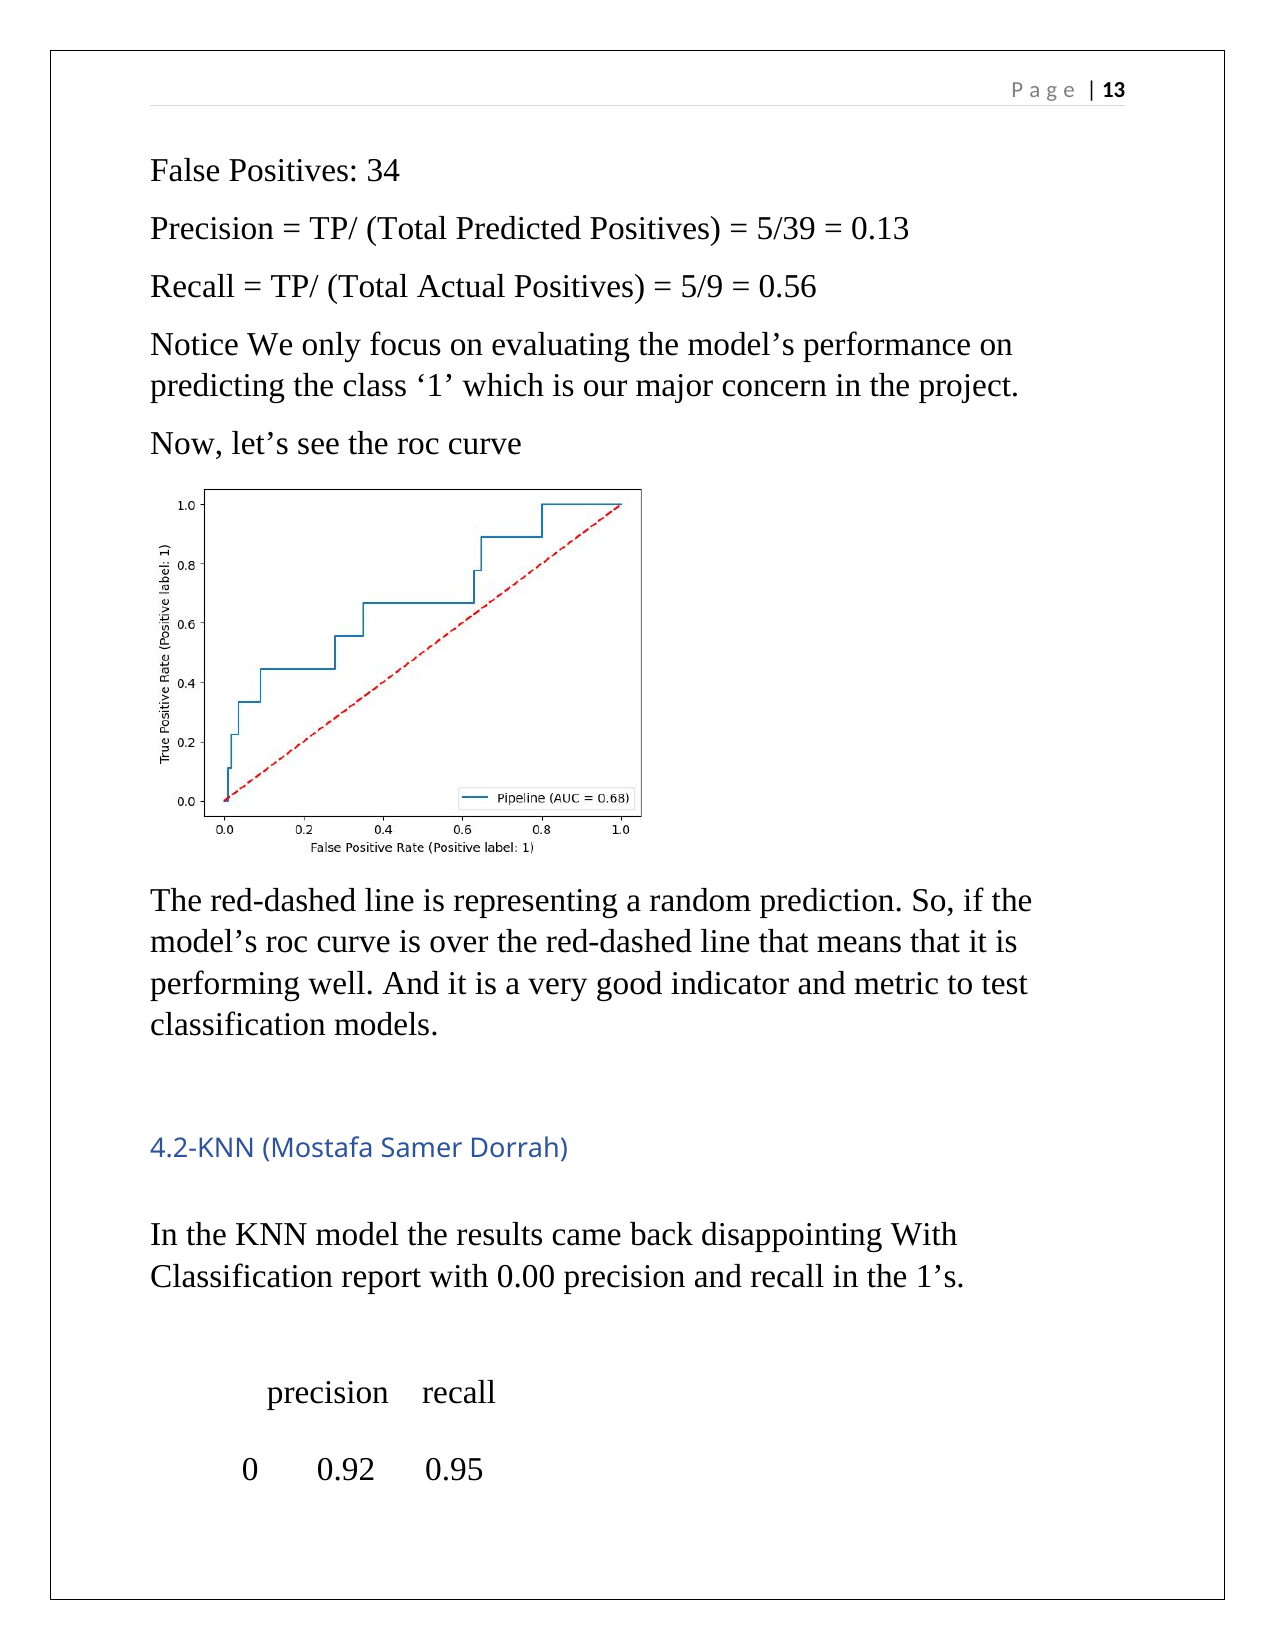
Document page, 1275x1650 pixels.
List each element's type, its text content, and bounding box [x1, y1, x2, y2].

subtitle 4.2-KNN (Mostafa Samer Dorrah) [150, 1128, 1125, 1165]
text 0 0.92 0.95 [150, 1449, 1125, 1487]
text Recall = TP/ (Total Actual Positives) = 5/9 = 0.56 [150, 266, 1125, 304]
picture [150, 481, 649, 862]
text The red-dashed line is representing a random prediction. So, if the model’s roc curve is over the red-dashed line that means that it is performing well. And it is a very good indicator and metric to test classification models. [150, 880, 1125, 1043]
text precision recall [150, 1372, 1125, 1410]
text In the KNN model the results came back disappointing With Classification report with 0.00 precision and recall in the 1’s. [150, 1215, 1125, 1294]
text Now, let’s see the roc curve [150, 423, 1125, 462]
text False Positives: 34 [150, 150, 1125, 188]
text Notice We only focus on evaluating the model’s performance on predicting the class ‘1’ which is our major concern in the project. [150, 324, 1125, 404]
text Precision = TP/ (Total Predicted Positives) = 5/39 = 0.13 [150, 208, 1125, 246]
